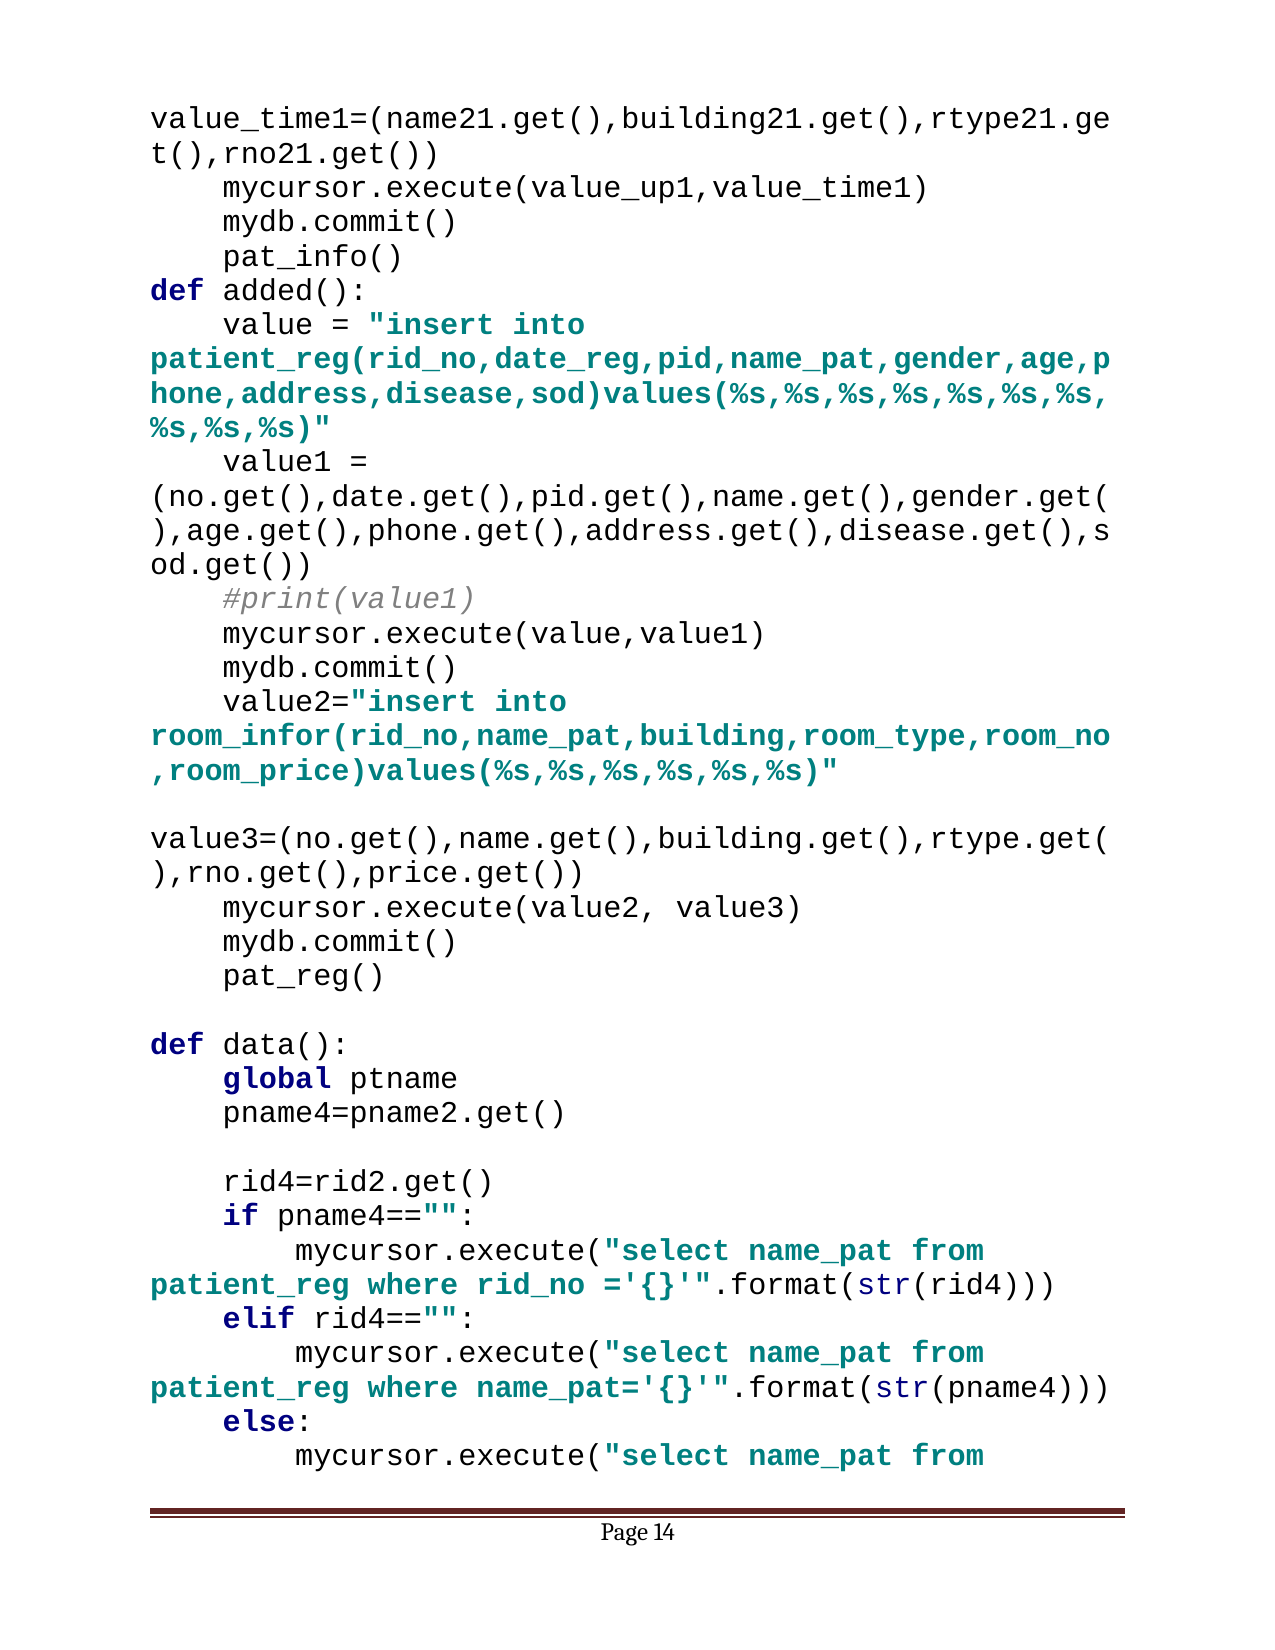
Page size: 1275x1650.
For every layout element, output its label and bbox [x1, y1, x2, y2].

text [150, 75, 1125, 1474]
